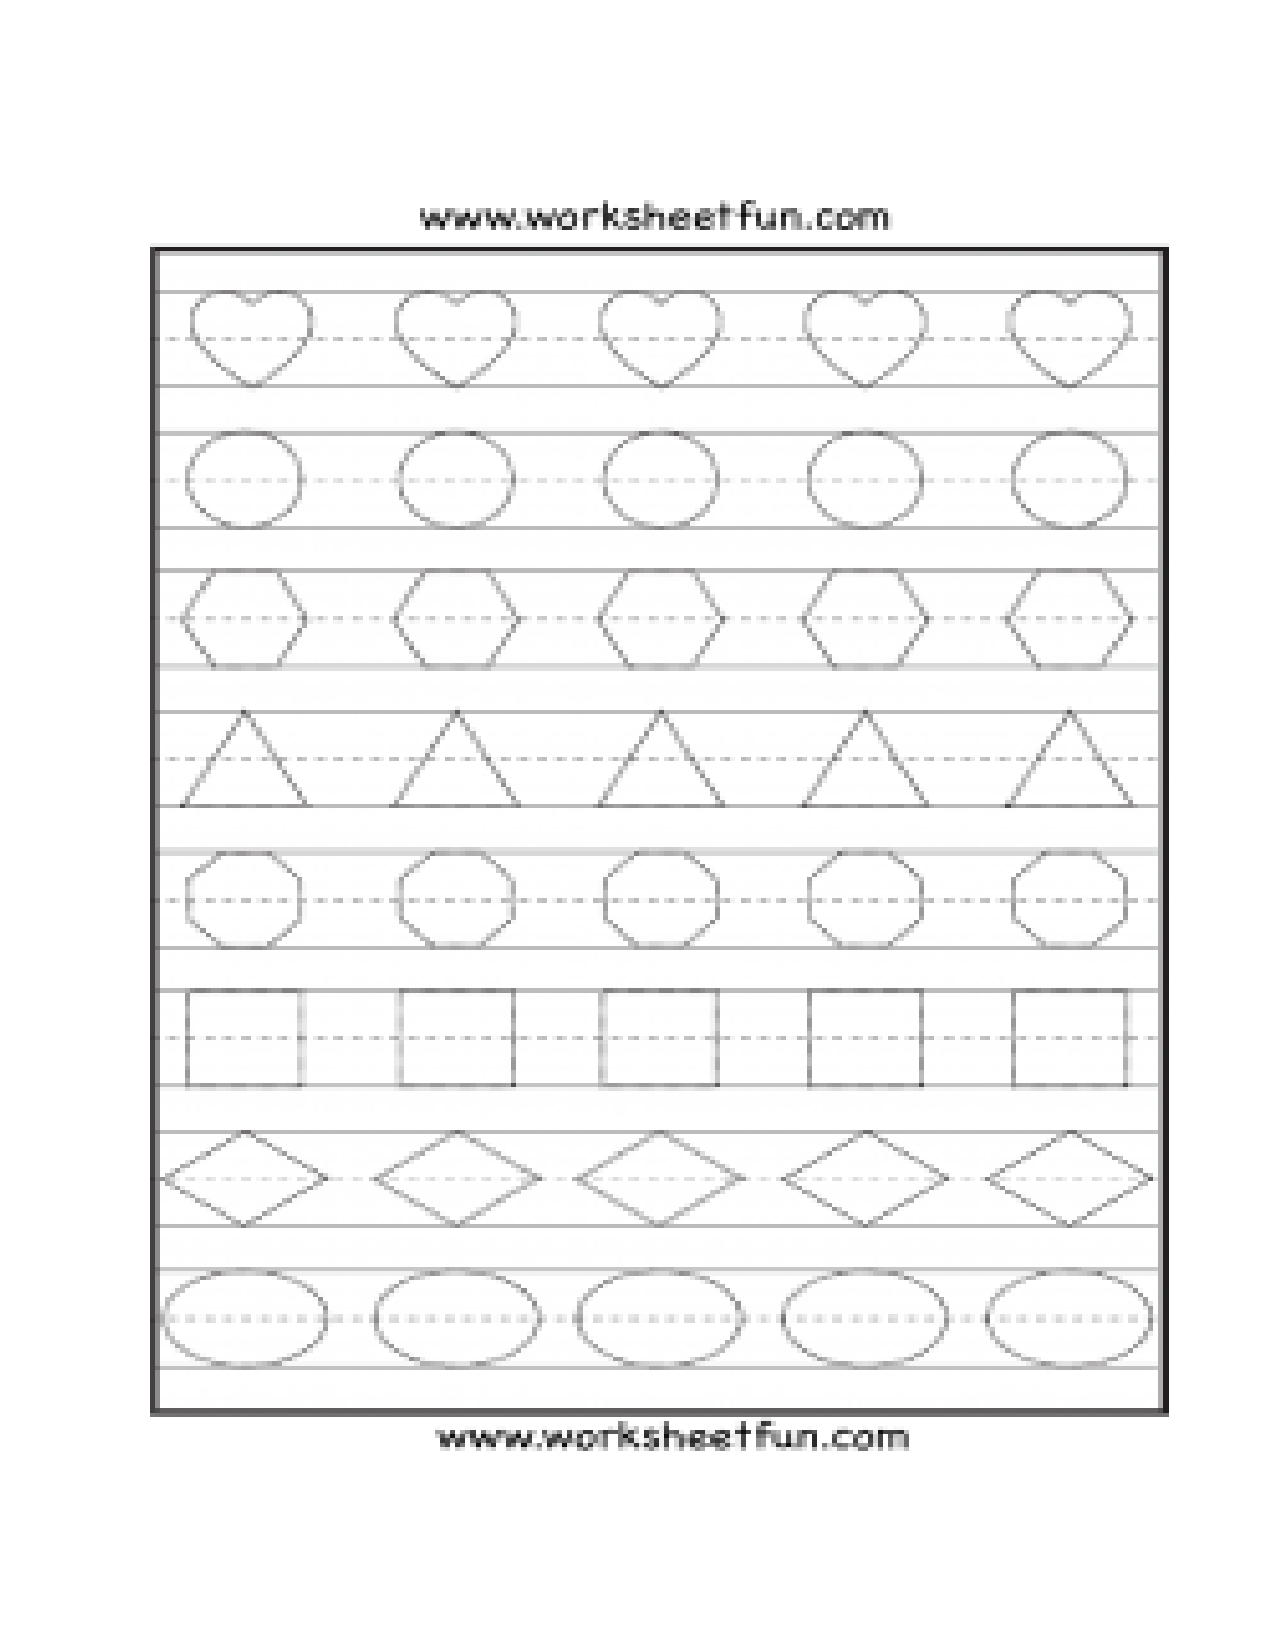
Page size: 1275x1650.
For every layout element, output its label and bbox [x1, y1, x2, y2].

picture [150, 196, 1169, 1469]
